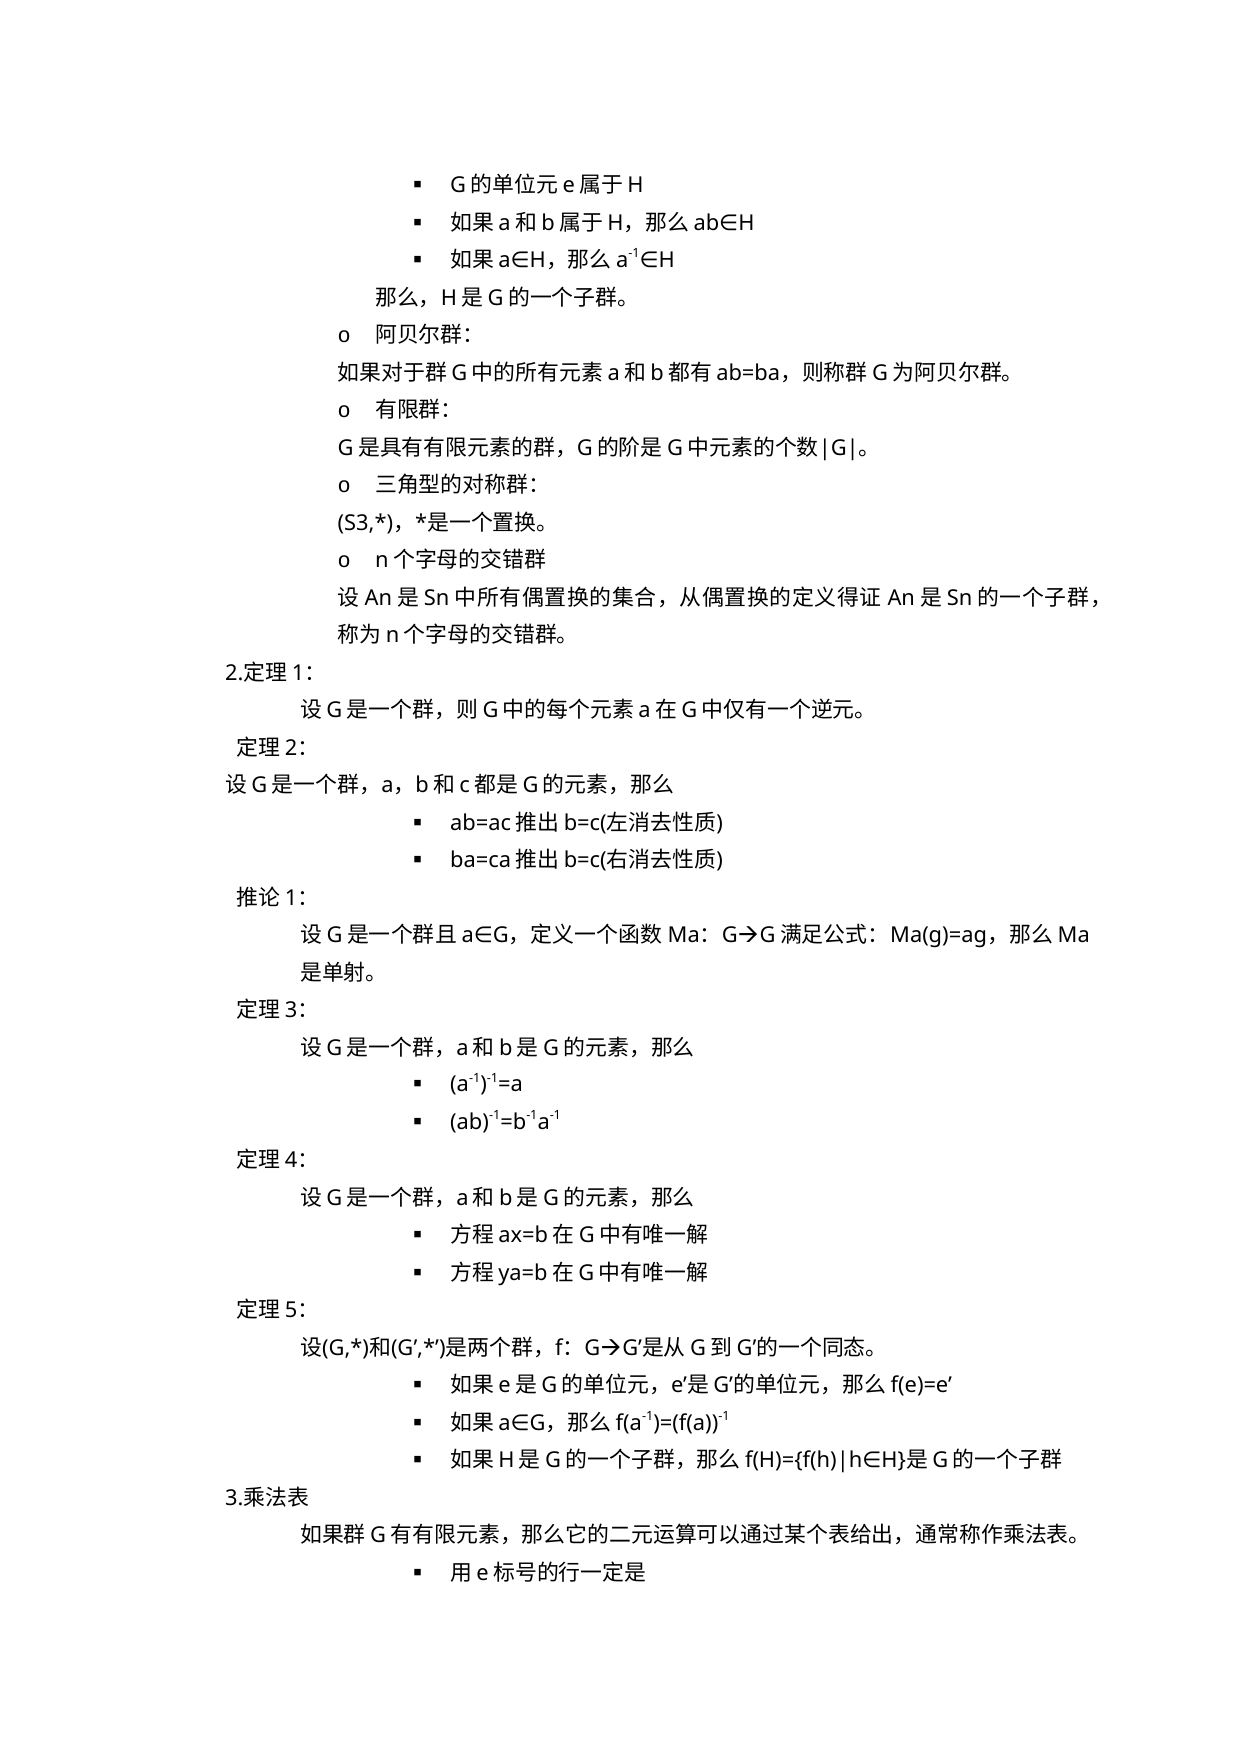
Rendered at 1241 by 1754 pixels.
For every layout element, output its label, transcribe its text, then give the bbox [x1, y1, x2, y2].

list 设G是一个群且a∈G，定义一个函数Ma：GG满足公式：Ma(g)=ag，那么Ma是单射。 [300, 914, 1090, 989]
text 方程ya=b在G中有唯一解 [412, 1252, 1090, 1289]
text n个字母的交错群 [337, 539, 1090, 577]
list 设G是一个群，a和b是G的元素，那么 [150, 1027, 1090, 1064]
text 阿贝尔群： [337, 314, 1090, 352]
list 定理2： [150, 727, 1090, 764]
list 定理5： [225, 1289, 1090, 1327]
text ab=ac推出b=c(左消去性质) [412, 802, 1090, 839]
text 有限群： [337, 389, 1090, 427]
text (ab)-1=b-1a-1 [412, 1102, 1090, 1139]
text 如果e是G的单位元，e’是G’的单位元，那么f(e)=e’ [412, 1364, 1090, 1402]
list 设An是Sn中所有偶置换的集合，从偶置换的定义得证An是Sn的一个子群，称为n个字母的交错群。 [337, 577, 1090, 652]
text G的单位元e属于H [412, 164, 1090, 202]
list 3.乘法表 [225, 1477, 1090, 1514]
list 设G是一个群，则G中的每个元素a在G中仅有一个逆元。 [150, 689, 1090, 727]
list 定理4： [225, 1139, 1090, 1177]
list (S3,*)，*是一个置换。 [337, 502, 1090, 539]
list G是具有有限元素的群，G的阶是G中元素的个数|G|。 [337, 427, 1090, 464]
list 如果群G有有限元素，那么它的二元运算可以通过某个表给出，通常称作乘法表。 [300, 1514, 1090, 1552]
text ba=ca推出b=c(右消去性质) [412, 839, 1090, 877]
list 设G是一个群，a和b是G的元素，那么 [225, 1177, 1090, 1214]
text 三角型的对称群： [337, 464, 1090, 502]
text 如果a∈G，那么f(a-1)=(f(a))-1 [412, 1402, 1090, 1439]
text 方程ax=b在G中有唯一解 [412, 1214, 1090, 1252]
list 定理3： [150, 989, 1090, 1027]
text 如果H是G的一个子群，那么f(H)={f(h)|h∈H}是G的一个子群 [412, 1439, 1090, 1477]
list 2.定理1： [150, 652, 1090, 689]
text 如果a∈H，那么a-1∈H [412, 239, 1090, 277]
list 设(G,*)和(G’,*’)是两个群，f：GG’是从G到G’的一个同态。 [225, 1327, 1090, 1364]
list 设G是一个群，a，b和c都是G的元素，那么 [225, 764, 1090, 802]
text 如果a和b属于H，那么ab∈H [412, 202, 1090, 239]
list 那么，H是G的一个子群。 [375, 277, 1090, 314]
text (a-1)-1=a [412, 1064, 1090, 1102]
list 推论1： [225, 877, 1090, 914]
list 如果对于群G中的所有元素a和b都有ab=ba，则称群G为阿贝尔群。 [337, 352, 1090, 389]
text 用e标号的行一定是 [412, 1552, 1090, 1589]
